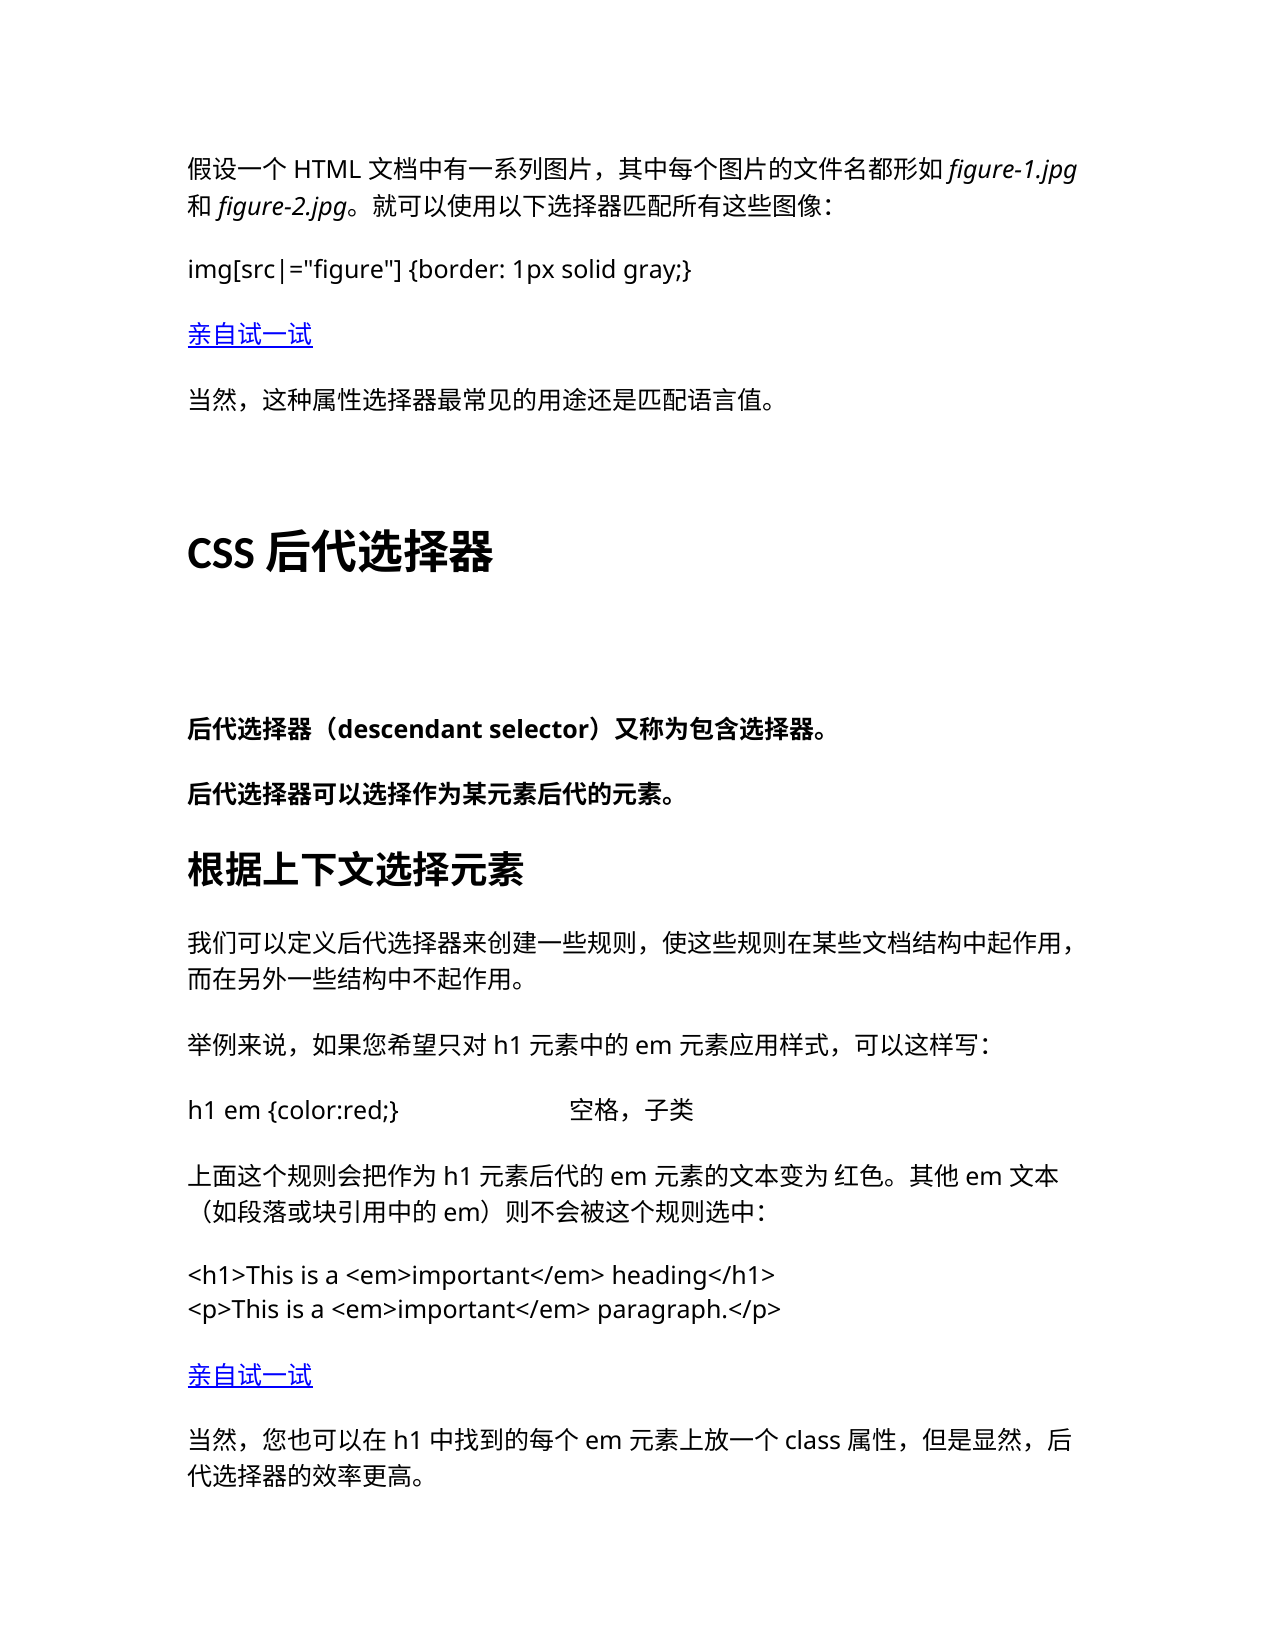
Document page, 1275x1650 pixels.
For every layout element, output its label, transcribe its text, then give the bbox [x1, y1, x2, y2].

text 上面这个规则会把作为 h1 元素后代的 em 元素的文本变为 红色。其他 em 文本（如段落或块引用中的 em）则不会被这个规则选中： [187, 1156, 1087, 1229]
text 我们可以定义后代选择器来创建一些规则，使这些规则在某些文档结构中起作用，而在另外一些结构中不起作用。 [187, 924, 1087, 996]
text 亲自试一试 [187, 1355, 1087, 1391]
text 假设一个 HTML 文档中有一系列图片，其中每个图片的文件名都形如 figure-1.jpg 和 figure-2.jpg。就可以使用以下选择器匹配所有这些图像： [187, 150, 1087, 222]
text <h1>This is a <em>important</em> heading</h1> [187, 1258, 1087, 1292]
text 举例来说，如果您希望只对 h1 元素中的 em 元素应用样式，可以这样写： [187, 1025, 1087, 1062]
text 当然，这种属性选择器最常见的用途还是匹配语言值。 [187, 380, 1087, 417]
text img[src|="figure"] {border: 1px solid gray;} [187, 252, 1087, 286]
text 后代选择器可以选择作为某元素后代的元素。 [187, 775, 1087, 811]
text 亲自试一试 [187, 315, 1087, 351]
subtitle CSS 后代选择器 [187, 515, 1087, 582]
text 后代选择器（descendant selector）又称为包含选择器。 [187, 709, 1087, 746]
text <p>This is a <em>important</em> paragraph.</p> [187, 1292, 1087, 1326]
text h1 em {color:red;} 空格，子类 [187, 1091, 1087, 1127]
text 当然，您也可以在 h1 中找到的每个 em 元素上放一个 class 属性，但是显然，后代选择器的效率更高。 [187, 1421, 1087, 1493]
subtitle 根据上下文选择元素 [187, 840, 1087, 894]
